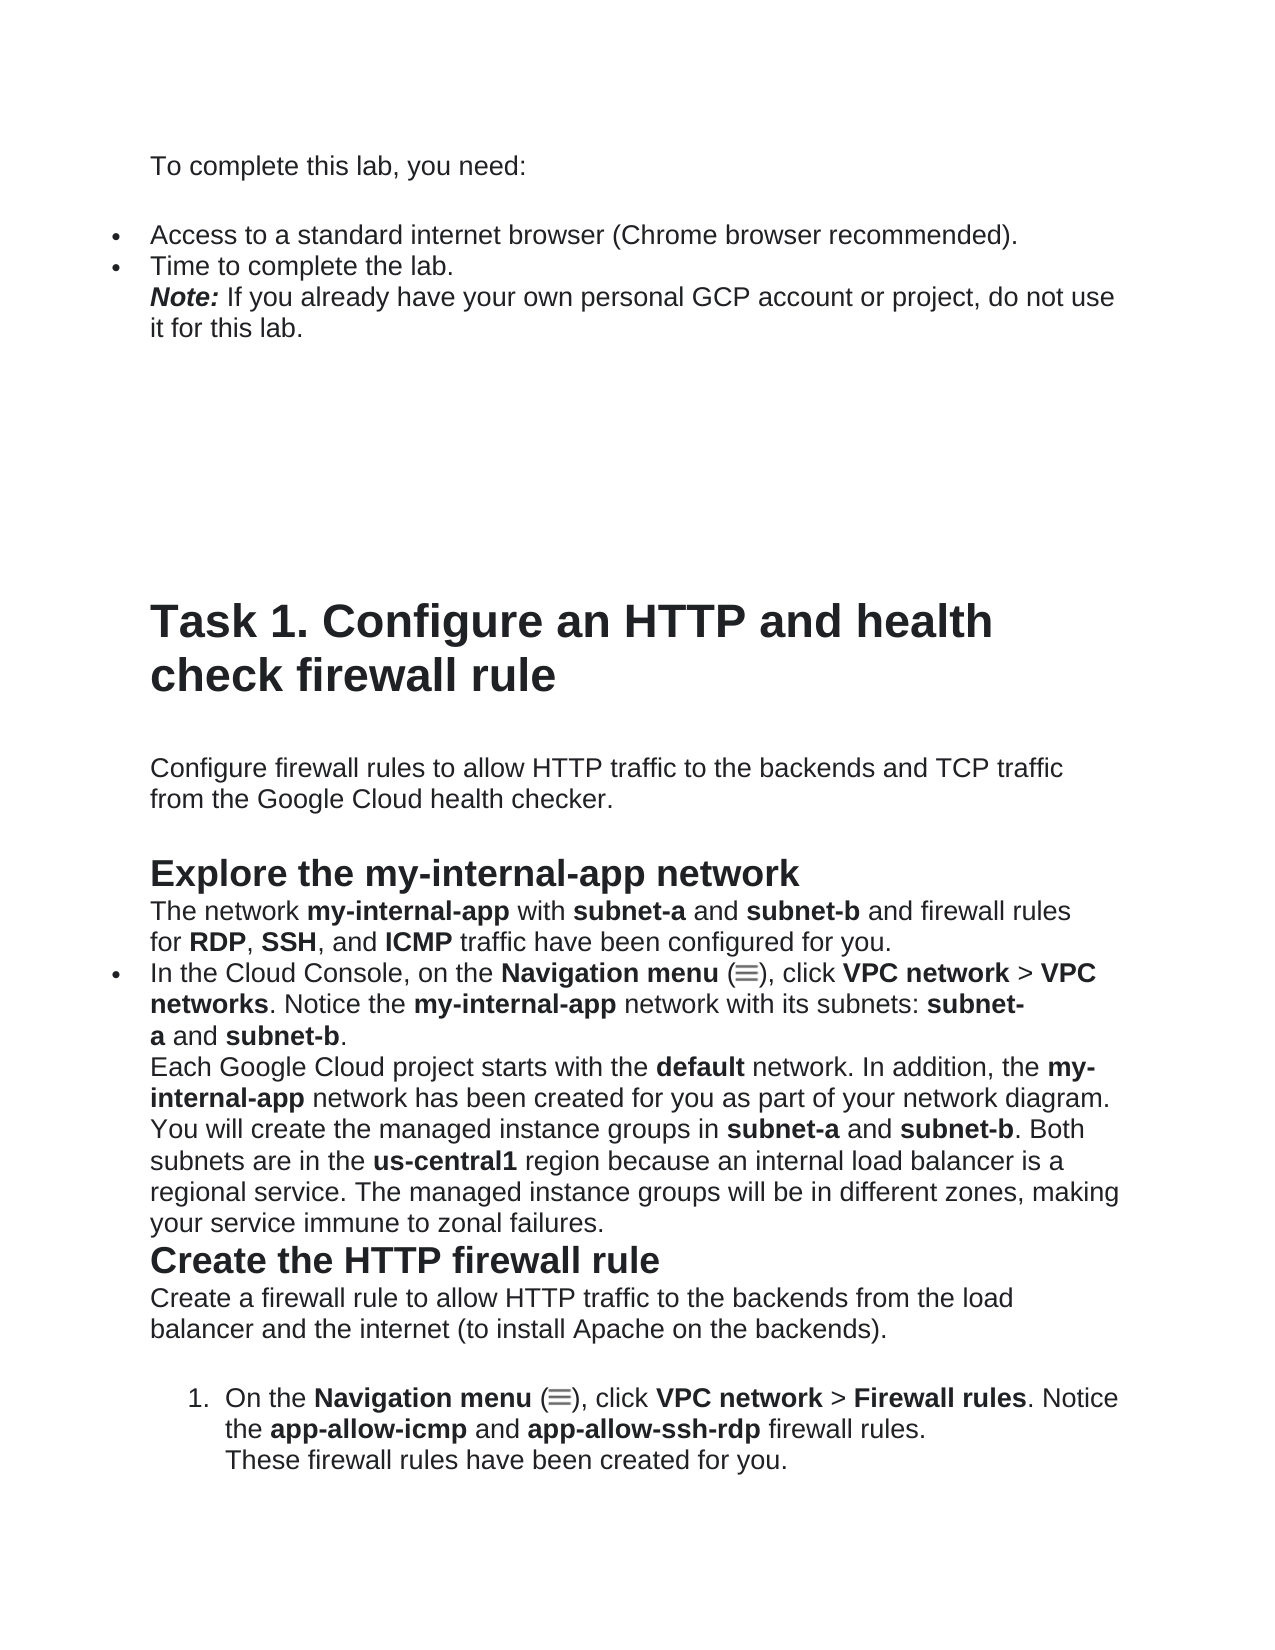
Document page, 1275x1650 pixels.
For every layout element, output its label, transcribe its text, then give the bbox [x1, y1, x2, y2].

text Task 1. Configure an HTTP and health check firewall rule [150, 594, 1125, 702]
text The network my-internal-app with subnet-a and subnet-b and firewall rules for RDP, SSH, and ICMP traffic have been configured for you. [150, 895, 1125, 957]
text Create a firewall rule to allow HTTP traffic to the backends from the load balancer and the internet (to install Apache on the backends). [150, 1282, 1125, 1344]
list Time to complete the lab. [112, 250, 1125, 281]
text Configure firewall rules to allow HTTP traffic to the backends and TCP traffic from the Google Cloud health checker. [150, 752, 1125, 814]
list Access to a standard internet browser (Chrome browser recommended). [112, 219, 1125, 250]
text Create the HTTP firewall rule [150, 1238, 1125, 1282]
text Note: If you already have your own personal GCP account or project, do not use it for this lab. [150, 281, 1125, 344]
text Each Google Cloud project starts with the default network. In addition, the my-internal-app network has been created for you as part of your network diagram. [150, 1051, 1125, 1113]
text To complete this lab, you need: [150, 150, 1125, 181]
text Explore the my-internal-app network [150, 852, 1125, 895]
text These firewall rules have been created for you. [225, 1444, 1125, 1475]
text You will create the managed instance groups in subnet-a and subnet-b. Both subnets are in the us-central1 region because an internal load balancer is a regional service. The managed instance groups will be in different zones, making your service immune to zonal failures. [150, 1113, 1125, 1238]
list In the Cloud Console, on the Navigation menu (), click VPC network > VPC networks. Notice the my-internal-app network with its subnets: subnet-a and subnet-b. [112, 957, 1125, 1051]
list On the Navigation menu (), click VPC network > Firewall rules. Notice the app-allow-icmp and app-allow-ssh-rdp firewall rules. [187, 1382, 1125, 1444]
picture [735, 962, 759, 983]
picture [548, 1386, 572, 1407]
